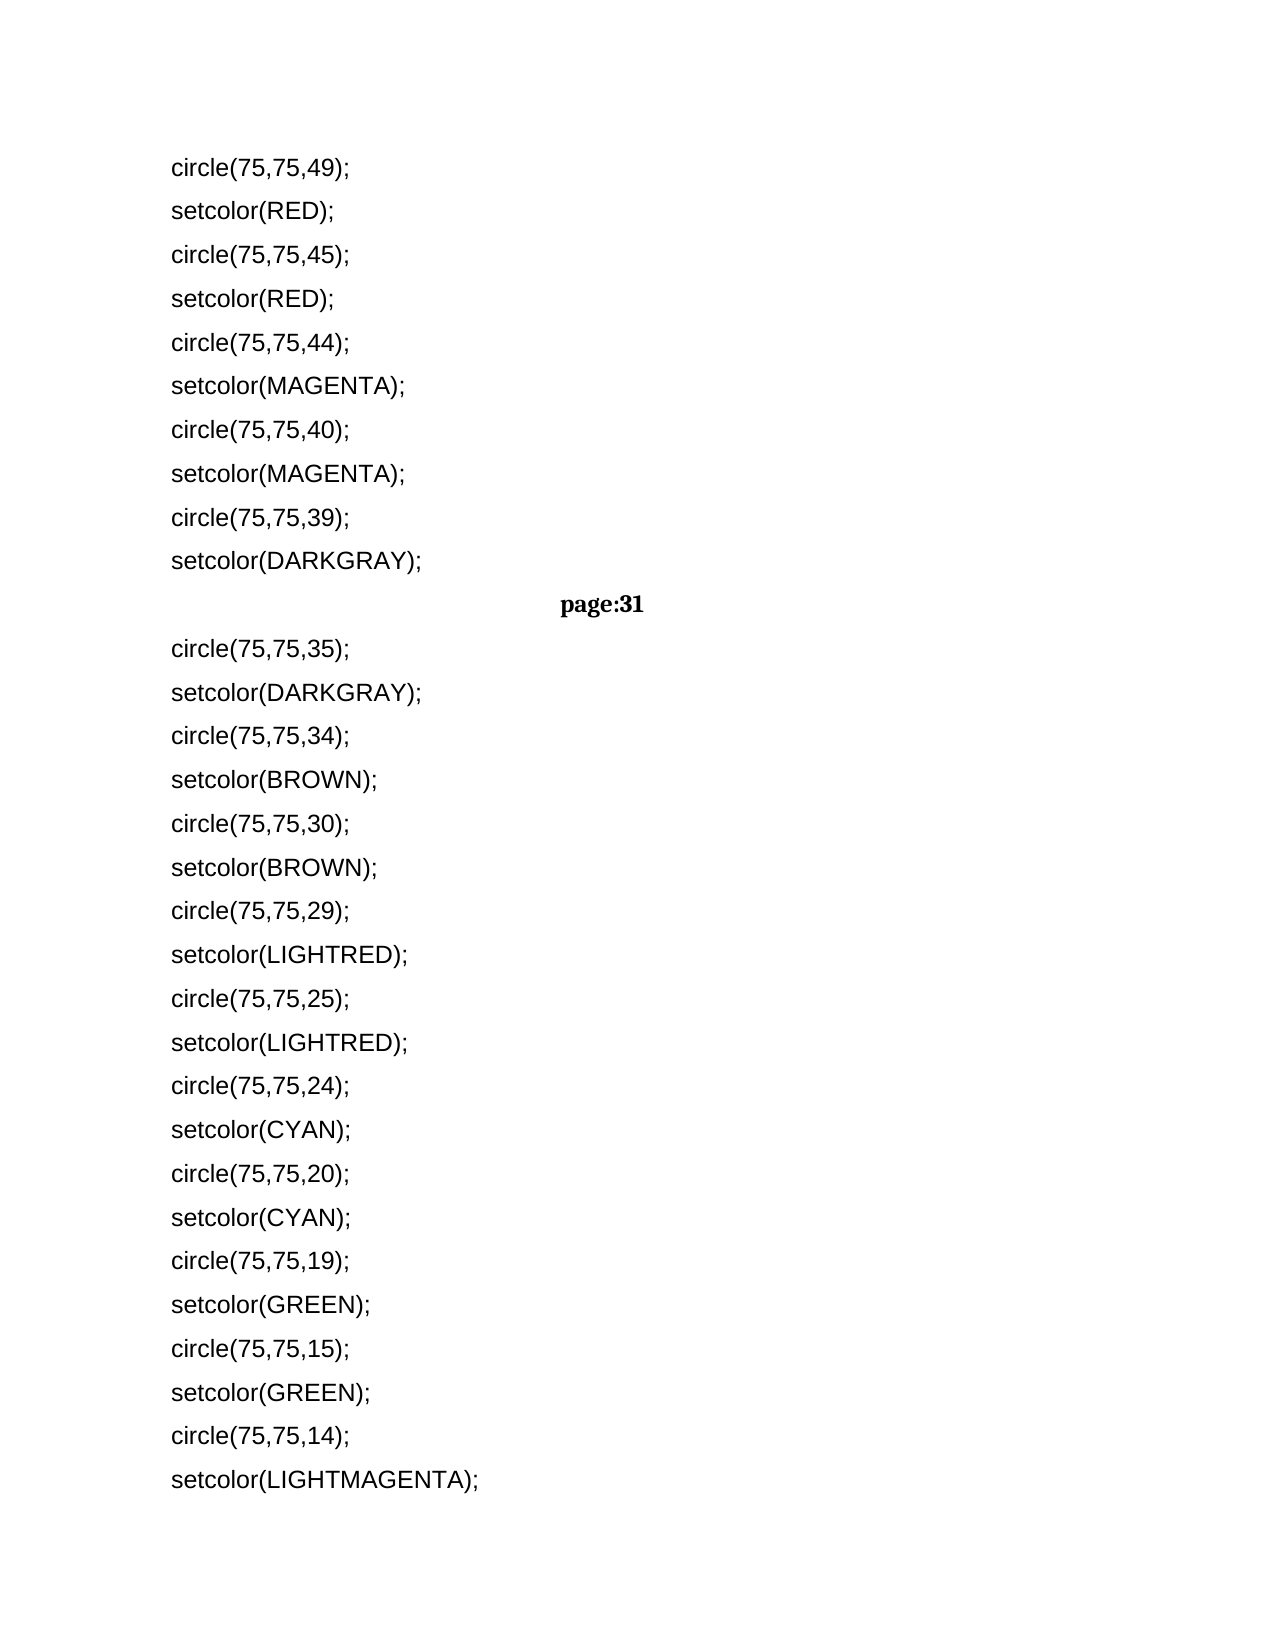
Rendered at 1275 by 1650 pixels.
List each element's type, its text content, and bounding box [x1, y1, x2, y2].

text circle(75,75,35); [150, 631, 1125, 662]
text page:31 [150, 587, 1125, 619]
text setcolor(DARKGRAY); [150, 544, 1125, 575]
text setcolor(RED); [150, 194, 1125, 225]
text circle(75,75,15); [150, 1331, 1125, 1362]
text setcolor(GREEN); [150, 1287, 1125, 1319]
text circle(75,75,14); [150, 1419, 1125, 1450]
text circle(75,75,29); [150, 894, 1125, 925]
text circle(75,75,45); [150, 237, 1125, 269]
text circle(75,75,24); [150, 1069, 1125, 1100]
text circle(75,75,30); [150, 806, 1125, 837]
text circle(75,75,34); [150, 719, 1125, 750]
text circle(75,75,20); [150, 1156, 1125, 1187]
text setcolor(BROWN); [150, 762, 1125, 794]
text setcolor(RED); [150, 281, 1125, 312]
text setcolor(MAGENTA); [150, 369, 1125, 400]
text circle(75,75,39); [150, 500, 1125, 531]
text circle(75,75,44); [150, 325, 1125, 356]
text circle(75,75,49); [150, 150, 1125, 181]
text setcolor(LIGHTMAGENTA); [150, 1462, 1125, 1494]
text circle(75,75,40); [150, 412, 1125, 444]
text setcolor(LIGHTRED); [150, 1025, 1125, 1056]
text setcolor(LIGHTRED); [150, 937, 1125, 969]
text setcolor(MAGENTA); [150, 456, 1125, 487]
text setcolor(CYAN); [150, 1112, 1125, 1144]
text circle(75,75,25); [150, 981, 1125, 1012]
text setcolor(BROWN); [150, 850, 1125, 881]
text circle(75,75,19); [150, 1244, 1125, 1275]
text setcolor(DARKGRAY); [150, 675, 1125, 706]
text setcolor(GREEN); [150, 1375, 1125, 1406]
text setcolor(CYAN); [150, 1200, 1125, 1231]
